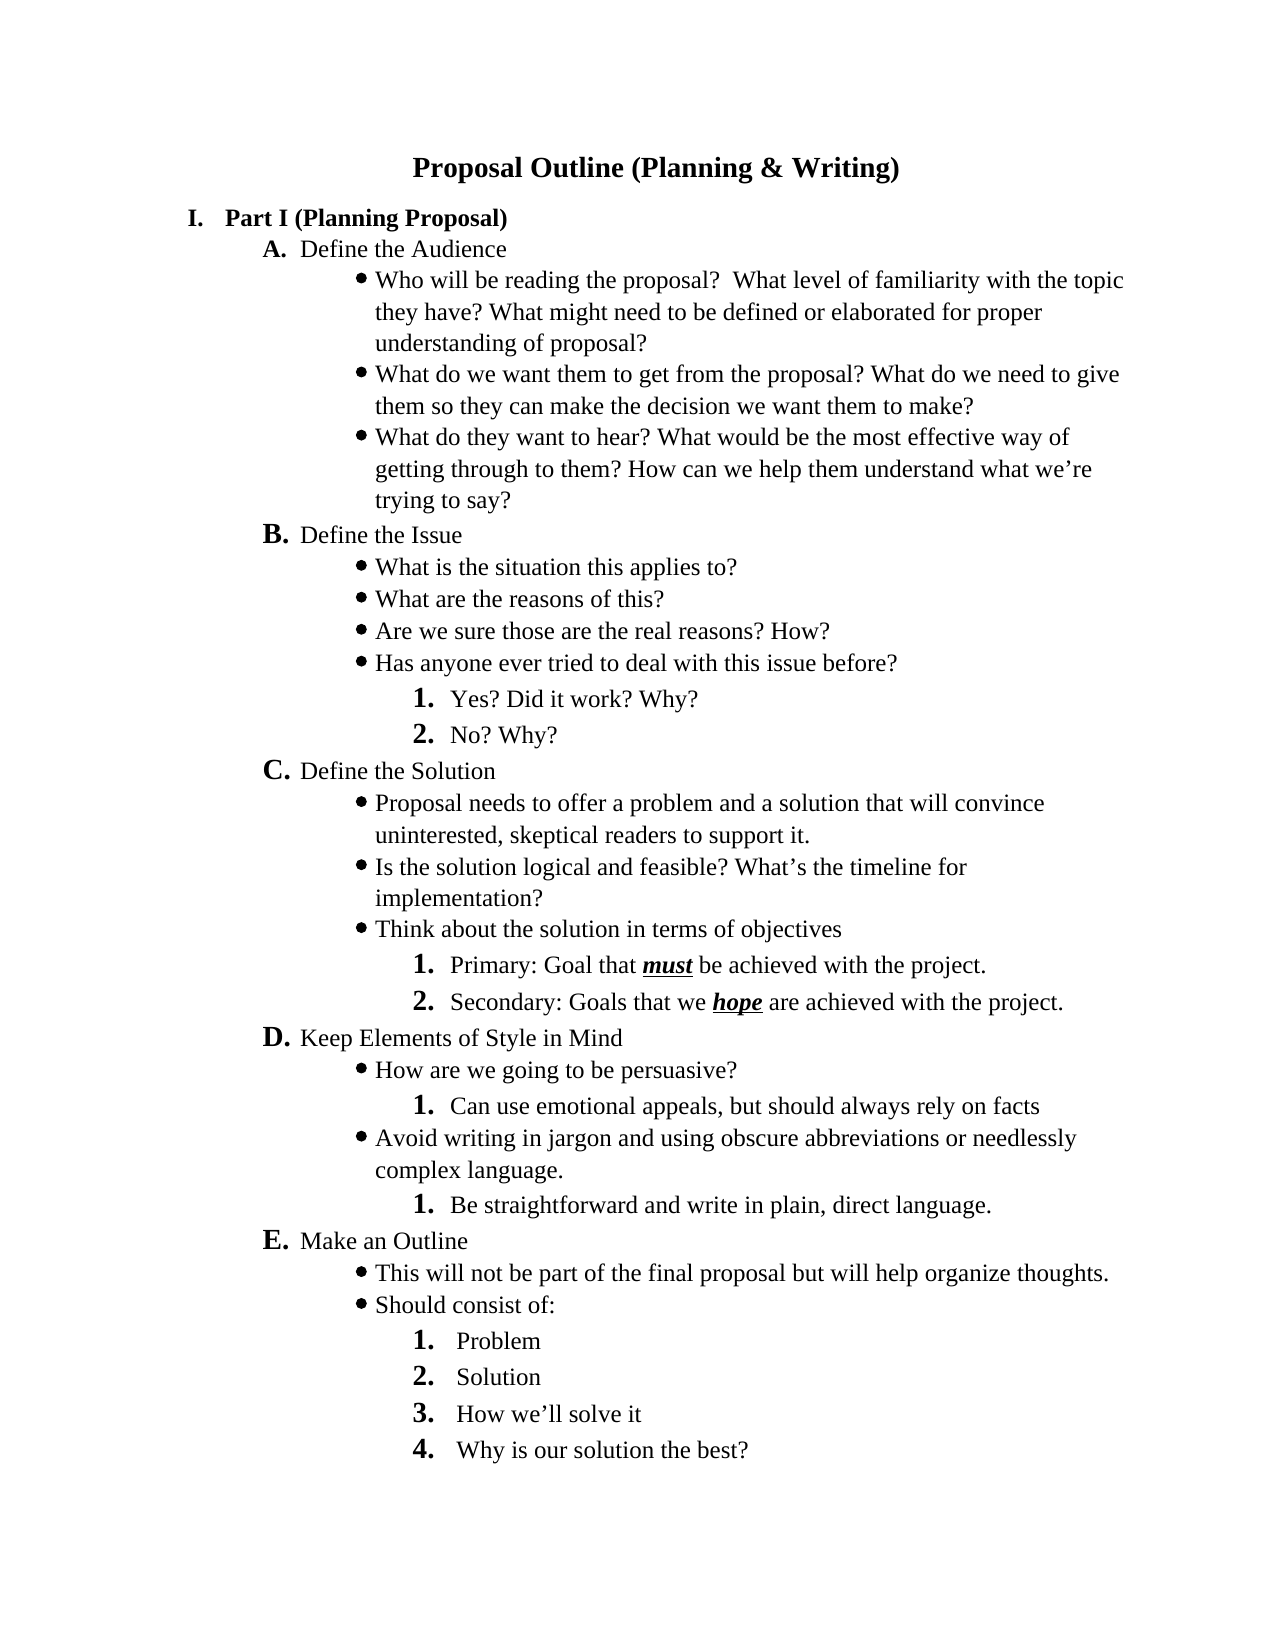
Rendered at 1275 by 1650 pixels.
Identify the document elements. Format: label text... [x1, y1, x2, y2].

list Primary: Goal that must be achieved with the project. [412, 947, 1125, 980]
list Who will be reading the proposal? What level of familiarity with the topic they have? What might need to be defined or elaborated for proper understanding of proposal? [356, 265, 1125, 357]
list What do we want them to get from the proposal? What do we need to give them so they can make the decision we want them to make? [356, 359, 1125, 420]
list Secondary: Goals that we hope are achieved with the project. [412, 983, 1125, 1016]
list Are we sure those are the real reasons? How? [356, 616, 1125, 646]
list Why is our solution the best? [412, 1431, 1125, 1464]
list Define the Solution [262, 752, 1125, 786]
list This will not be part of the final proposal but will help organize thoughts. [356, 1258, 1125, 1288]
list Avoid writing in jargon and using obscure abbreviations or needlessly complex language. [356, 1123, 1125, 1184]
list Be straightforward and write in plain, direct language. [412, 1186, 1125, 1220]
list No? Why? [412, 716, 1125, 750]
list Is the solution logical and feasible? What’s the timeline for implementation? [356, 852, 1125, 912]
list What do they want to hear? What would be the most effective way of getting through to them? How can we help them understand what we’re trying to say? [356, 422, 1125, 514]
list What are the reasons of this? [356, 584, 1125, 614]
list Define the Issue [262, 516, 1125, 549]
list Make an Outline [262, 1222, 1125, 1256]
list Has anyone ever tried to deal with this issue before? [356, 648, 1125, 678]
list Keep Elements of Style in Mind [262, 1019, 1125, 1052]
list Yes? Did it work? Why? [412, 680, 1125, 714]
list Problem [412, 1322, 1125, 1356]
list Should consist of: [356, 1290, 1125, 1320]
list Solution [412, 1358, 1125, 1392]
list Think about the solution in terms of objectives [356, 914, 1125, 944]
list Part I (Planning Proposal) [187, 203, 1125, 232]
list How we’ll solve it [412, 1395, 1125, 1428]
list What is the situation this applies to? [356, 552, 1125, 582]
text Proposal Outline (Planning & Writing) [187, 150, 1125, 183]
list Define the Audience [262, 234, 1125, 263]
list Can use emotional appeals, but should always rely on facts [412, 1087, 1125, 1121]
list How are we going to be persuasive? [356, 1055, 1125, 1085]
list Proposal needs to offer a problem and a solution that will convince uninterested, skeptical readers to support it. [356, 788, 1125, 849]
